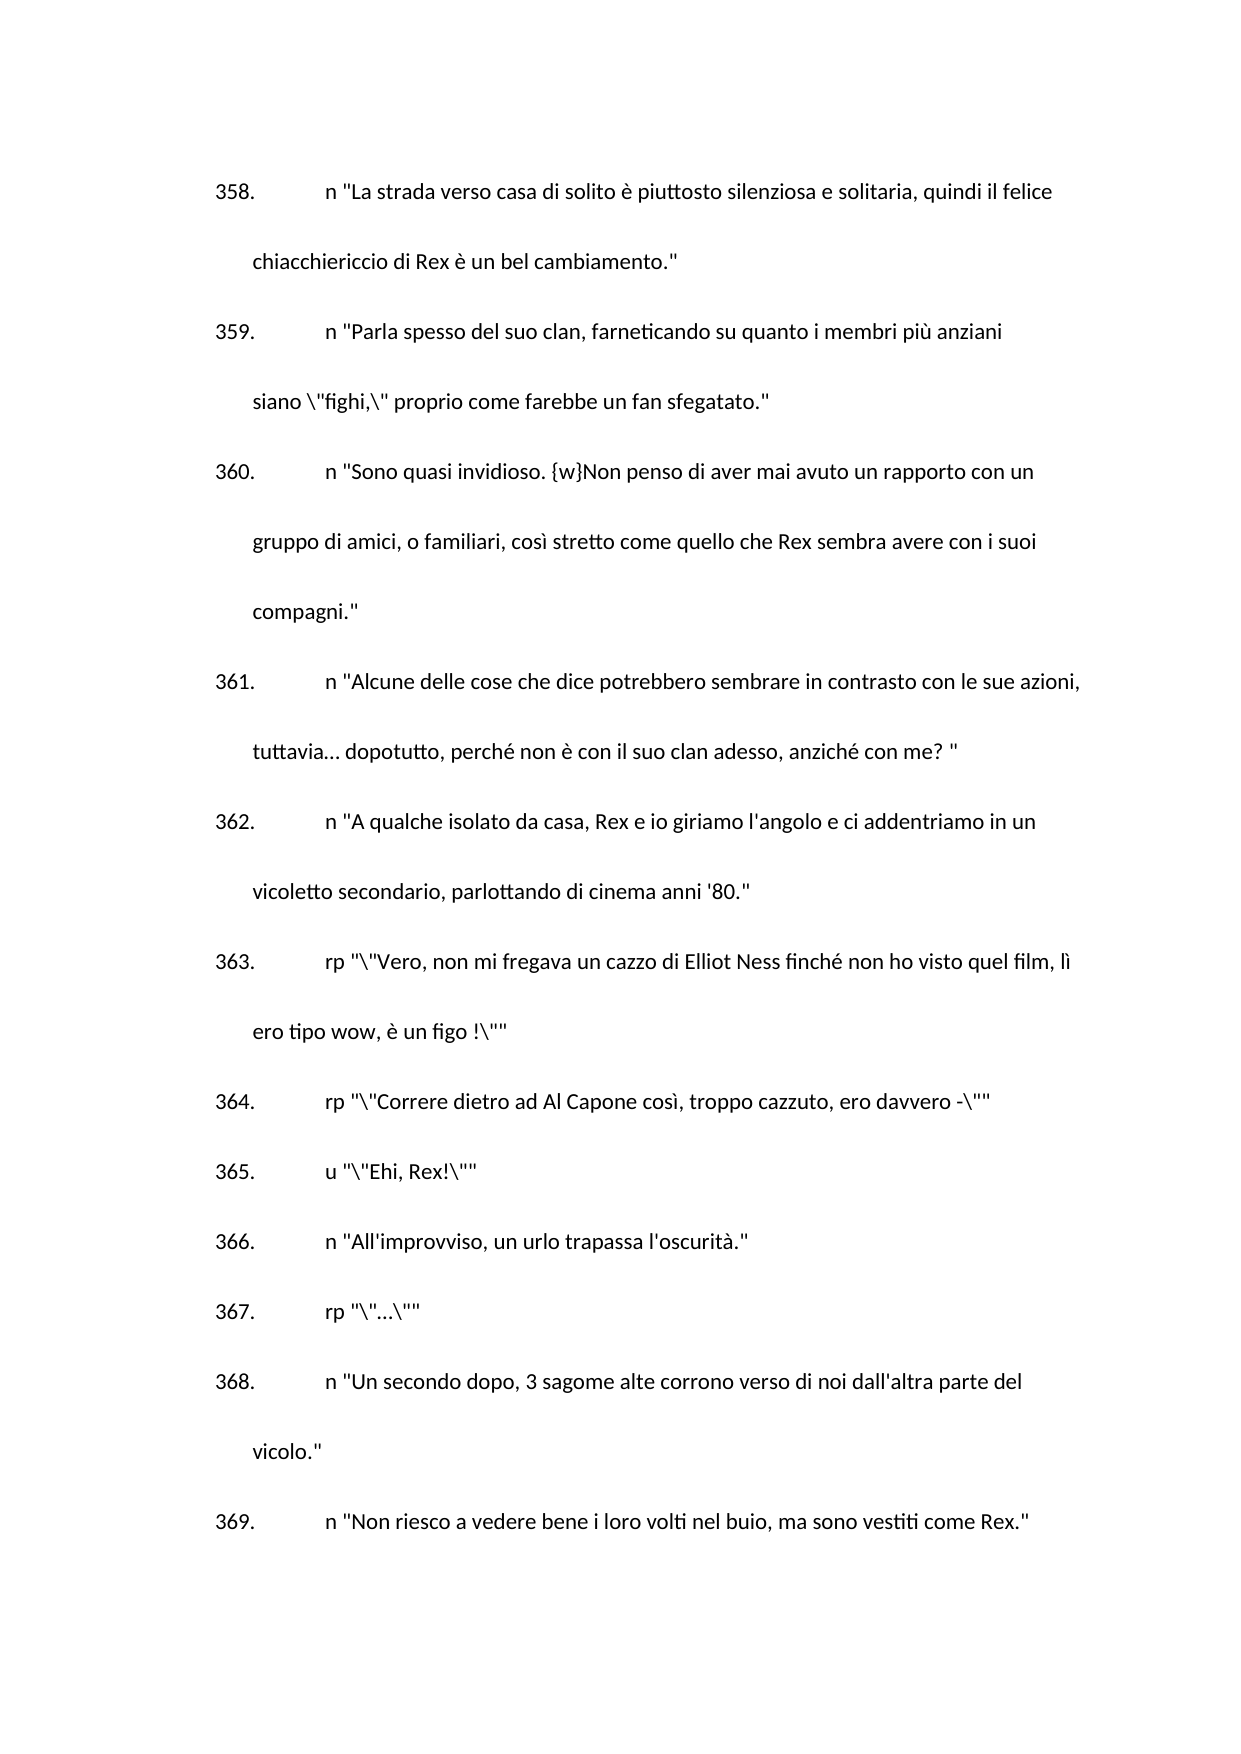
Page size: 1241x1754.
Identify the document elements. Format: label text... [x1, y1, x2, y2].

list rp "\"Vero, non mi fregava un cazzo di Elliot Ness finché non ho visto quel film, lì ero tipo wow, è un figo !\"" [215, 947, 1092, 1045]
list rp "\"Correre dietro ad Al Capone così, troppo cazzuto, ero davvero -\"" [215, 1087, 1092, 1115]
list n "All'improvviso, un urlo trapassa l'oscurità." [215, 1227, 1092, 1255]
list n "Sono quasi invidioso. {w}Non penso di aver mai avuto un rapporto con un gruppo di amici, o familiari, così stretto come quello che Rex sembra avere con i suoi compagni." [215, 457, 1092, 625]
list n "Non riesco a vedere bene i loro volti nel buio, ma sono vestiti come Rex." [215, 1507, 1092, 1535]
list n "Alcune delle cose che dice potrebbero sembrare in contrasto con le sue azioni, tuttavia… dopotutto, perché non è con il suo clan adesso, anziché con me? " [215, 667, 1092, 765]
list u "\"Ehi, Rex!\"" [215, 1157, 1092, 1185]
list n "Un secondo dopo, 3 sagome alte corrono verso di noi dall'altra parte del vicolo." [215, 1367, 1092, 1465]
list rp "\"…\"" [215, 1297, 1092, 1325]
list n "La strada verso casa di solito è piuttosto silenziosa e solitaria, quindi il felice chiacchiericcio di Rex è un bel cambiamento." [215, 177, 1092, 275]
list n "Parla spesso del suo clan, farneticando su quanto i membri più anziani siano \"fighi,\" proprio come farebbe un fan sfegatato." [215, 317, 1092, 415]
list n "A qualche isolato da casa, Rex e io giriamo l'angolo e ci addentriamo in un vicoletto secondario, parlottando di cinema anni '80." [215, 807, 1092, 905]
